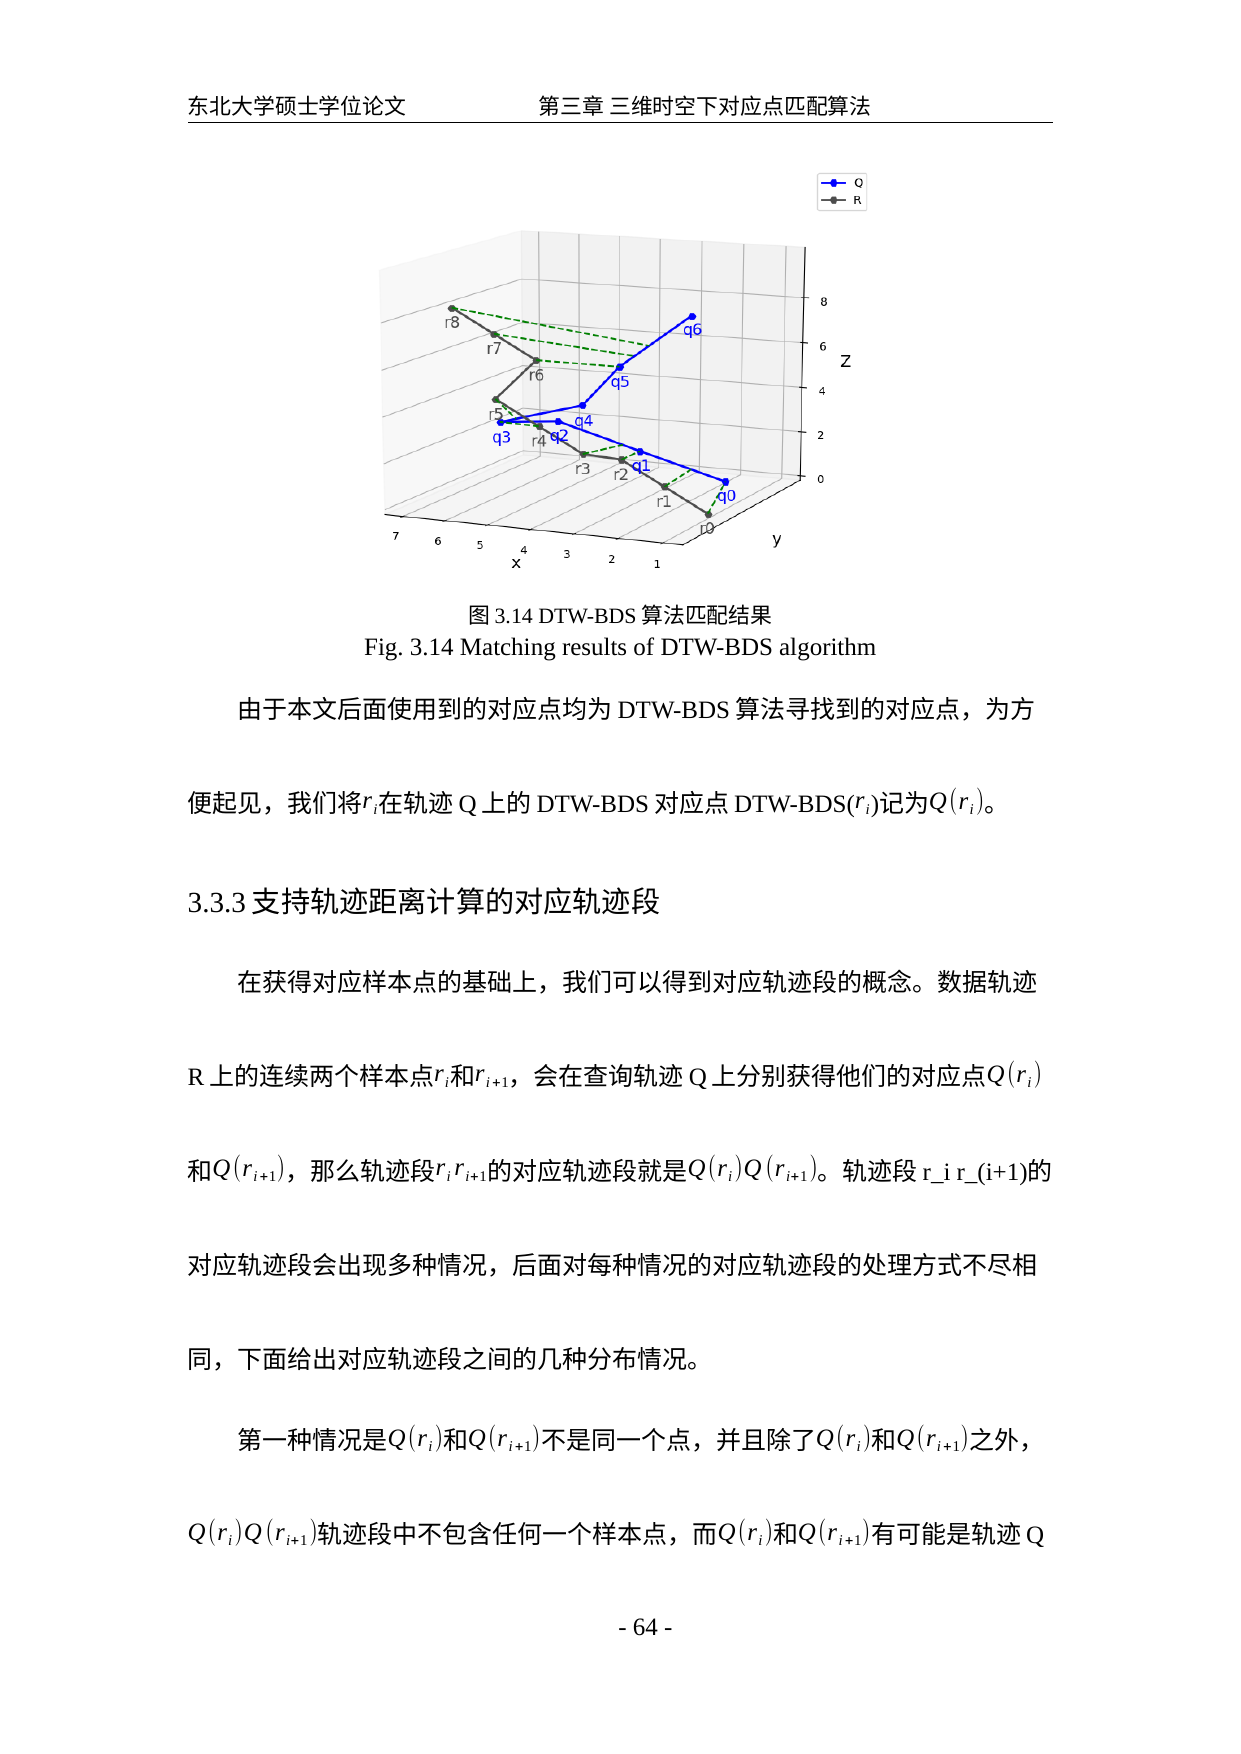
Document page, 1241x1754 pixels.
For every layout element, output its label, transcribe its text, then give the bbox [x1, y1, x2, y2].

picture [369, 162, 871, 583]
text 由于本文后面使用到的对应点均为DTW-BDS算法寻找到的对应点，为方便起见，我们将在轨迹Q上的DTW-BDS对应点DTW-BDS()记为。 [187, 675, 1053, 834]
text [187, 1406, 1053, 1565]
text Fig. 3.14 Matching results of DTW-BDS algorithm [187, 630, 1053, 662]
subtitle 3.3.3支持轨迹距离计算的对应轨迹段 [187, 867, 1053, 932]
text 图3.14 DTW-BDS算法匹配结果 [187, 597, 1053, 630]
text 在获得对应样本点的基础上，我们可以得到对应轨迹段的概念。数据轨迹R上的连续两个样本点和，会在查询轨迹Q上分别获得他们的对应点和，那么轨迹段的对应轨迹段就是。轨迹段r_i r_(i+1)的对应轨迹段会出现多种情况，后面对每种情况的对应轨迹段的处理方式不尽相同，下面给出对应轨迹段之间的几种分布情况。 [187, 948, 1053, 1390]
